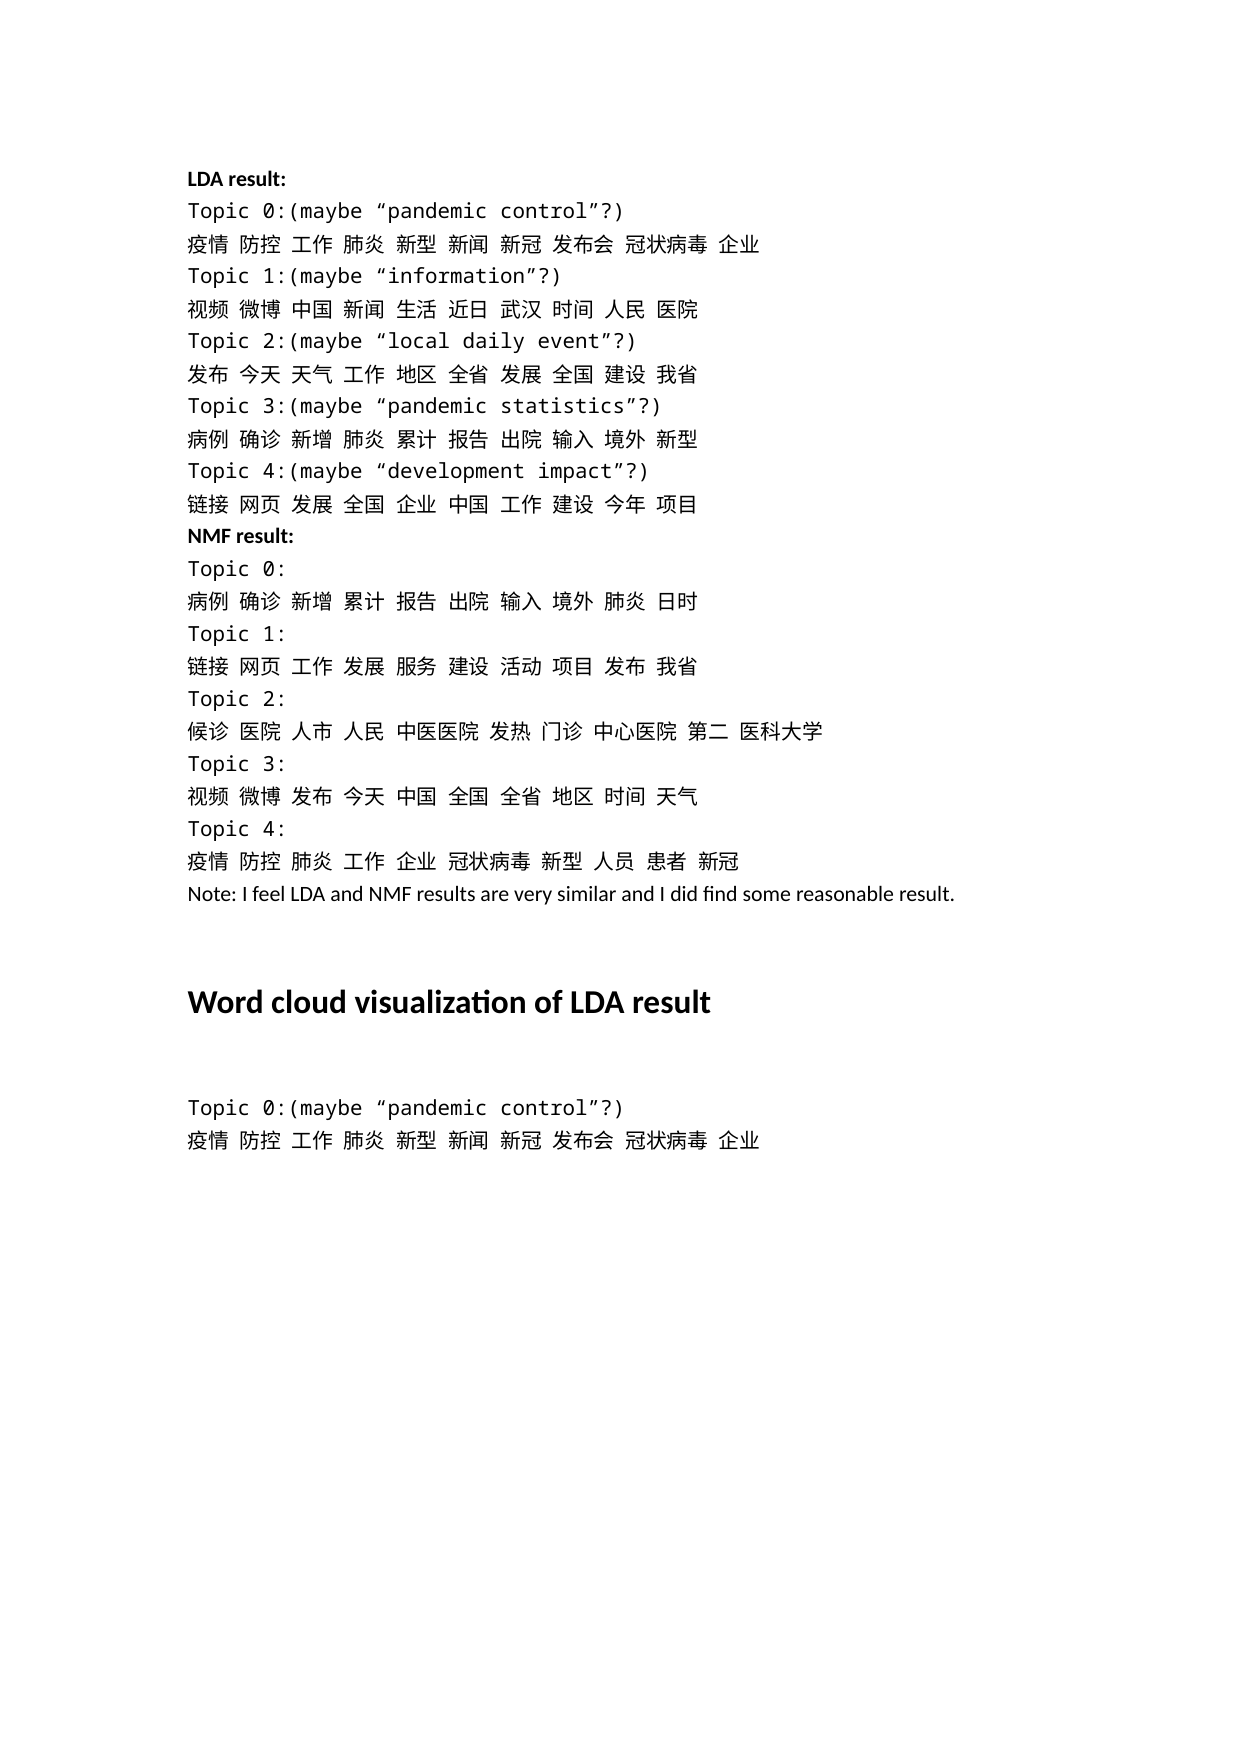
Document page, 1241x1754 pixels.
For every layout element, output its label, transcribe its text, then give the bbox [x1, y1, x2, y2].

text Note: I feel LDA and NMF results are very similar and I did find some reasonable result. [187, 877, 1053, 909]
text 疫情 防控 工作 肺炎 新型 新闻 新冠 发布会 冠状病毒 企业 [187, 227, 1053, 259]
text LDA result: [187, 162, 1053, 194]
text Topic 1:(maybe “information”?) [187, 259, 1053, 292]
text 病例 确诊 新增 累计 报告 出院 输入 境外 肺炎 日时 [187, 584, 1053, 617]
text 疫情 防控 工作 肺炎 新型 新闻 新冠 发布会 冠状病毒 企业 [187, 1123, 1053, 1156]
text Topic 4: [187, 812, 1053, 844]
text 链接 网页 发展 全国 企业 中国 工作 建设 今年 项目 [187, 487, 1053, 519]
text Topic 3: [187, 747, 1053, 779]
text 候诊 医院 人市 人民 中医医院 发热 门诊 中心医院 第二 医科大学 [187, 714, 1053, 747]
text Topic 1: [187, 617, 1053, 649]
text Topic 0:(maybe “pandemic control”?) [187, 194, 1053, 227]
text 链接 网页 工作 发展 服务 建设 活动 项目 发布 我省 [187, 649, 1053, 682]
text NMF result: [187, 519, 1053, 552]
text 视频 微博 中国 新闻 生活 近日 武汉 时间 人民 医院 [187, 292, 1053, 324]
text Topic 3:(maybe “pandemic statistics”?) [187, 389, 1053, 422]
text Topic 2:(maybe “local daily event”?) [187, 324, 1053, 357]
text Topic 0: [187, 552, 1053, 584]
text Topic 4:(maybe “development impact”?) [187, 454, 1053, 487]
text Topic 0:(maybe “pandemic control”?) [187, 1091, 1053, 1123]
text 疫情 防控 肺炎 工作 企业 冠状病毒 新型 人员 患者 新冠 [187, 844, 1053, 877]
text Topic 2: [187, 682, 1053, 714]
text 视频 微博 发布 今天 中国 全国 全省 地区 时间 天气 [187, 779, 1053, 812]
text 病例 确诊 新增 肺炎 累计 报告 出院 输入 境外 新型 [187, 422, 1053, 454]
text 发布 今天 天气 工作 地区 全省 发展 全国 建设 我省 [187, 357, 1053, 389]
subtitle Word cloud visualization of LDA result [187, 969, 1053, 1034]
